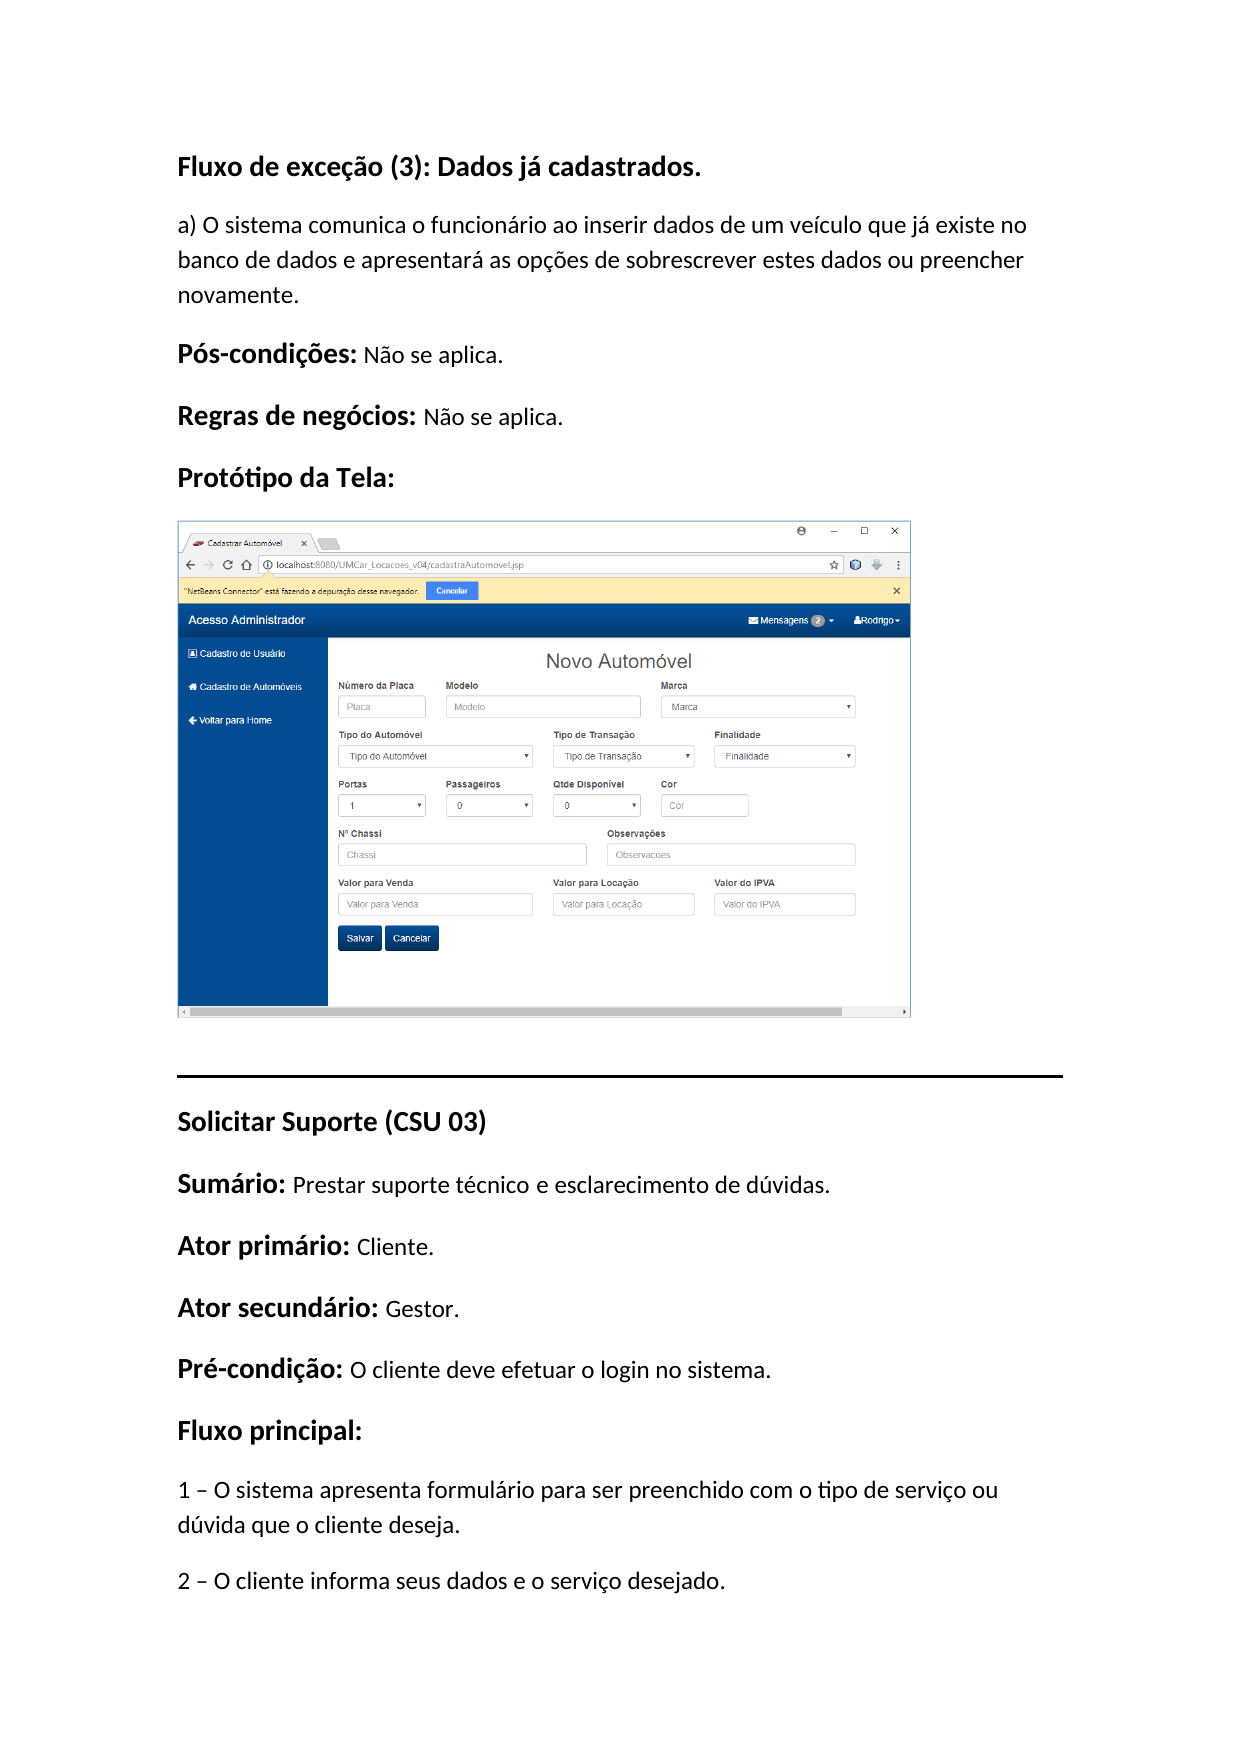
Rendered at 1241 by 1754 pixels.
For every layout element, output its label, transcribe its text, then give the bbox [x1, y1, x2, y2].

text a) O sistema comunica o funcionário ao inserir dados de um veículo que já existe no banco de dados e apresentará as opções de sobrescrever estes dados ou preencher novamente. [177, 209, 1063, 310]
text Fluxo de exceção (3): Dados já cadastrados. [177, 148, 1063, 183]
text Pré-condição: O cliente deve efetuar o login no sistema. [177, 1351, 1063, 1386]
text Solicitar Suporte (CSU 03) [177, 1103, 1063, 1139]
text Sumário: Prestar suporte técnico e esclarecimento de dúvidas. [177, 1165, 1063, 1201]
text Protótipo da Tela: [177, 459, 1063, 494]
text 1 – O sistema apresenta formulário para ser preenchido com o tipo de serviço ou dúvida que o cliente deseja. [177, 1474, 1063, 1540]
text 2 – O cliente informa seus dados e o serviço desejado. [177, 1565, 1063, 1596]
text Regras de negócios: Não se aplica. [177, 397, 1063, 433]
picture [177, 520, 911, 1018]
text Ator secundário: Gestor. [177, 1289, 1063, 1324]
text Ator primário: Cliente. [177, 1227, 1063, 1263]
text Fluxo principal: [177, 1412, 1063, 1448]
text Pós-condições: Não se aplica. [177, 335, 1063, 371]
